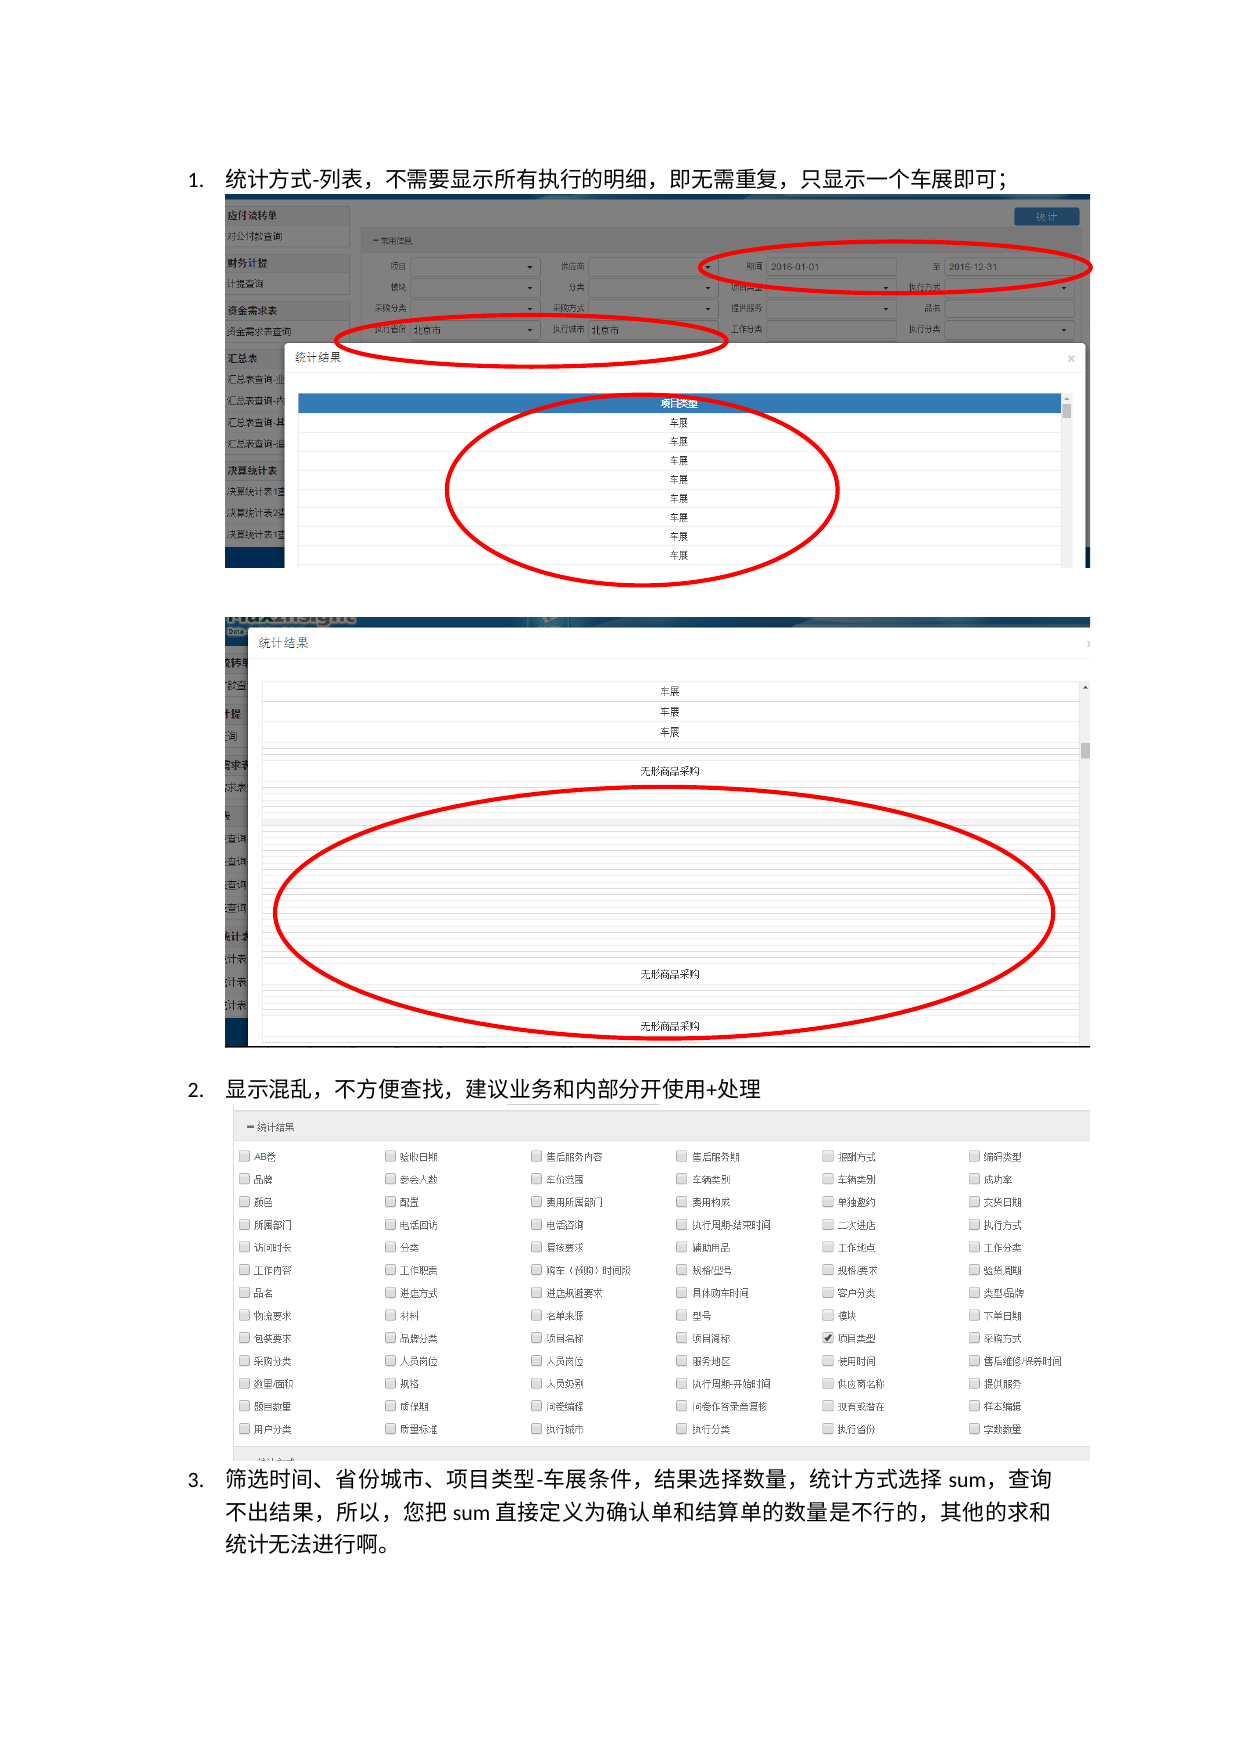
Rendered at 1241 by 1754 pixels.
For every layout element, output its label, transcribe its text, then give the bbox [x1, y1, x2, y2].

picture [703, 244, 1088, 291]
list 筛选时间、省份城市、项目类型-车展条件，结果选择数量，统计方式选择sum，查询不出结果，所以，您把sum直接定义为确认单和结算单的数量是不行的，其他的求和统计无法进行啊。 [187, 1462, 1053, 1559]
picture [225, 617, 1091, 1048]
picture [449, 397, 835, 568]
list 统计方式-列表，不需要显示所有执行的明细，即无需重复，只显示一个车展即可； [187, 162, 1053, 194]
picture [225, 1104, 1091, 1461]
list 显示混乱，不方便查找，建议业务和内部分开使用+处理 [187, 1072, 1053, 1104]
picture [225, 194, 1091, 568]
